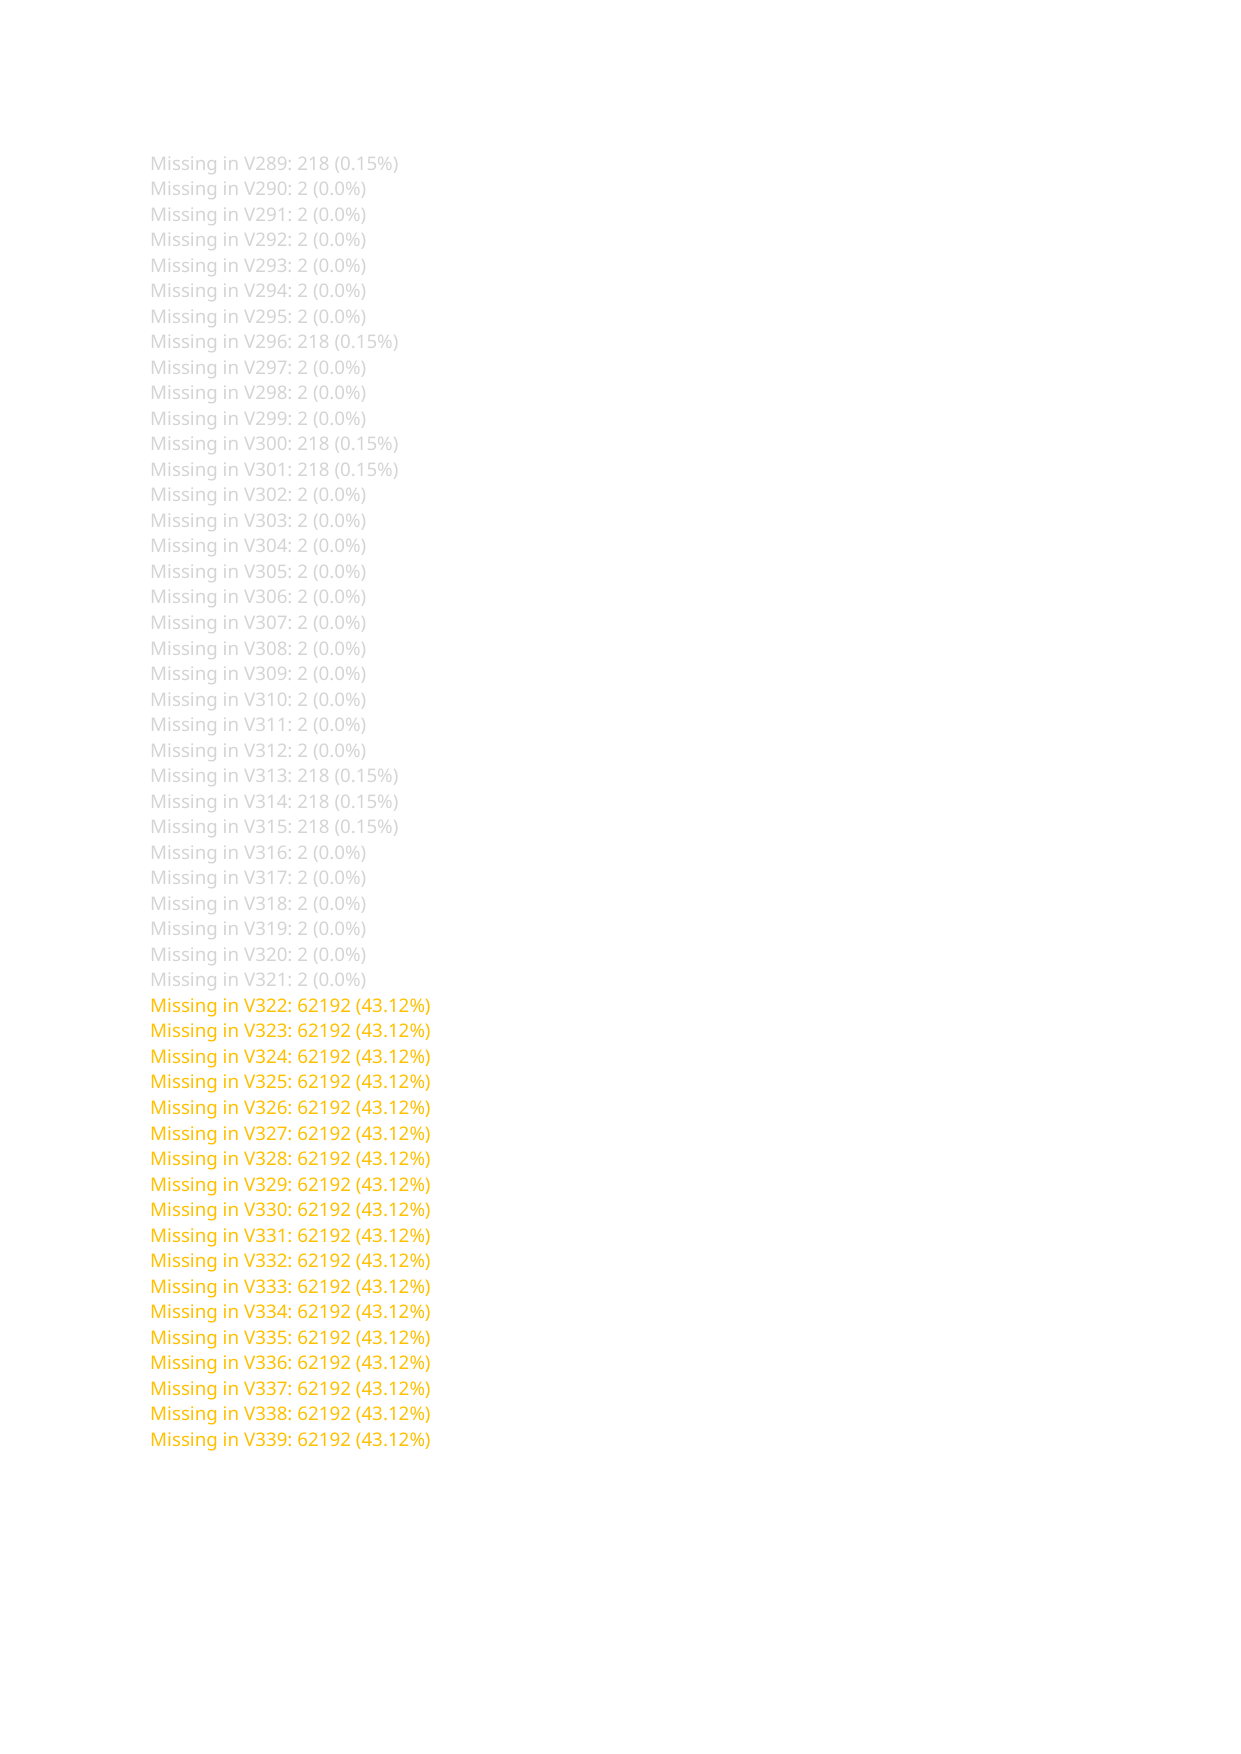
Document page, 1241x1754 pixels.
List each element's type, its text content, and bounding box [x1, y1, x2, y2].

text Missing in V331: 62192 (43.12%) [150, 1222, 1090, 1247]
text Missing in V337: 62192 (43.12%) [150, 1375, 1090, 1401]
text Missing in V303: 2 (0.0%) [150, 507, 1090, 533]
text Missing in V318: 2 (0.0%) [150, 890, 1090, 916]
text Missing in V314: 218 (0.15%) [150, 788, 1090, 813]
text Missing in V316: 2 (0.0%) [150, 839, 1090, 864]
text Missing in V296: 218 (0.15%) [150, 329, 1090, 354]
text Missing in V334: 62192 (43.12%) [150, 1298, 1090, 1324]
text Missing in V294: 2 (0.0%) [150, 278, 1090, 303]
text Missing in V327: 62192 (43.12%) [150, 1120, 1090, 1145]
text Missing in V329: 62192 (43.12%) [150, 1171, 1090, 1196]
text Missing in V297: 2 (0.0%) [150, 354, 1090, 380]
text Missing in V320: 2 (0.0%) [150, 941, 1090, 967]
text Missing in V291: 2 (0.0%) [150, 201, 1090, 227]
text Missing in V319: 2 (0.0%) [150, 916, 1090, 941]
text Missing in V311: 2 (0.0%) [150, 711, 1090, 737]
text Missing in V321: 2 (0.0%) [150, 967, 1090, 992]
text Missing in V299: 2 (0.0%) [150, 405, 1090, 431]
text Missing in V305: 2 (0.0%) [150, 558, 1090, 584]
text Missing in V338: 62192 (43.12%) [150, 1401, 1090, 1426]
text Missing in V322: 62192 (43.12%) [150, 992, 1090, 1018]
text Missing in V312: 2 (0.0%) [150, 737, 1090, 762]
text Missing in V310: 2 (0.0%) [150, 686, 1090, 711]
text Missing in V308: 2 (0.0%) [150, 635, 1090, 660]
text Missing in V315: 218 (0.15%) [150, 813, 1090, 839]
text Missing in V293: 2 (0.0%) [150, 252, 1090, 278]
text Missing in V323: 62192 (43.12%) [150, 1018, 1090, 1043]
text Missing in V301: 218 (0.15%) [150, 456, 1090, 482]
text Missing in V325: 62192 (43.12%) [150, 1069, 1090, 1094]
text Missing in V302: 2 (0.0%) [150, 482, 1090, 507]
text Missing in V317: 2 (0.0%) [150, 864, 1090, 890]
text Missing in V324: 62192 (43.12%) [150, 1043, 1090, 1069]
text Missing in V306: 2 (0.0%) [150, 584, 1090, 609]
text Missing in V339: 62192 (43.12%) [150, 1426, 1090, 1452]
text Missing in V332: 62192 (43.12%) [150, 1247, 1090, 1273]
text Missing in V304: 2 (0.0%) [150, 533, 1090, 558]
text Missing in V330: 62192 (43.12%) [150, 1196, 1090, 1222]
text Missing in V326: 62192 (43.12%) [150, 1094, 1090, 1120]
text Missing in V328: 62192 (43.12%) [150, 1145, 1090, 1171]
text Missing in V289: 218 (0.15%) [150, 150, 1090, 176]
text Missing in V290: 2 (0.0%) [150, 176, 1090, 201]
text Missing in V336: 62192 (43.12%) [150, 1349, 1090, 1375]
text Missing in V300: 218 (0.15%) [150, 431, 1090, 456]
text Missing in V333: 62192 (43.12%) [150, 1273, 1090, 1298]
text Missing in V309: 2 (0.0%) [150, 660, 1090, 686]
text Missing in V307: 2 (0.0%) [150, 609, 1090, 635]
text Missing in V298: 2 (0.0%) [150, 380, 1090, 405]
text Missing in V313: 218 (0.15%) [150, 762, 1090, 788]
text Missing in V335: 62192 (43.12%) [150, 1324, 1090, 1349]
text Missing in V295: 2 (0.0%) [150, 303, 1090, 329]
text Missing in V292: 2 (0.0%) [150, 227, 1090, 252]
